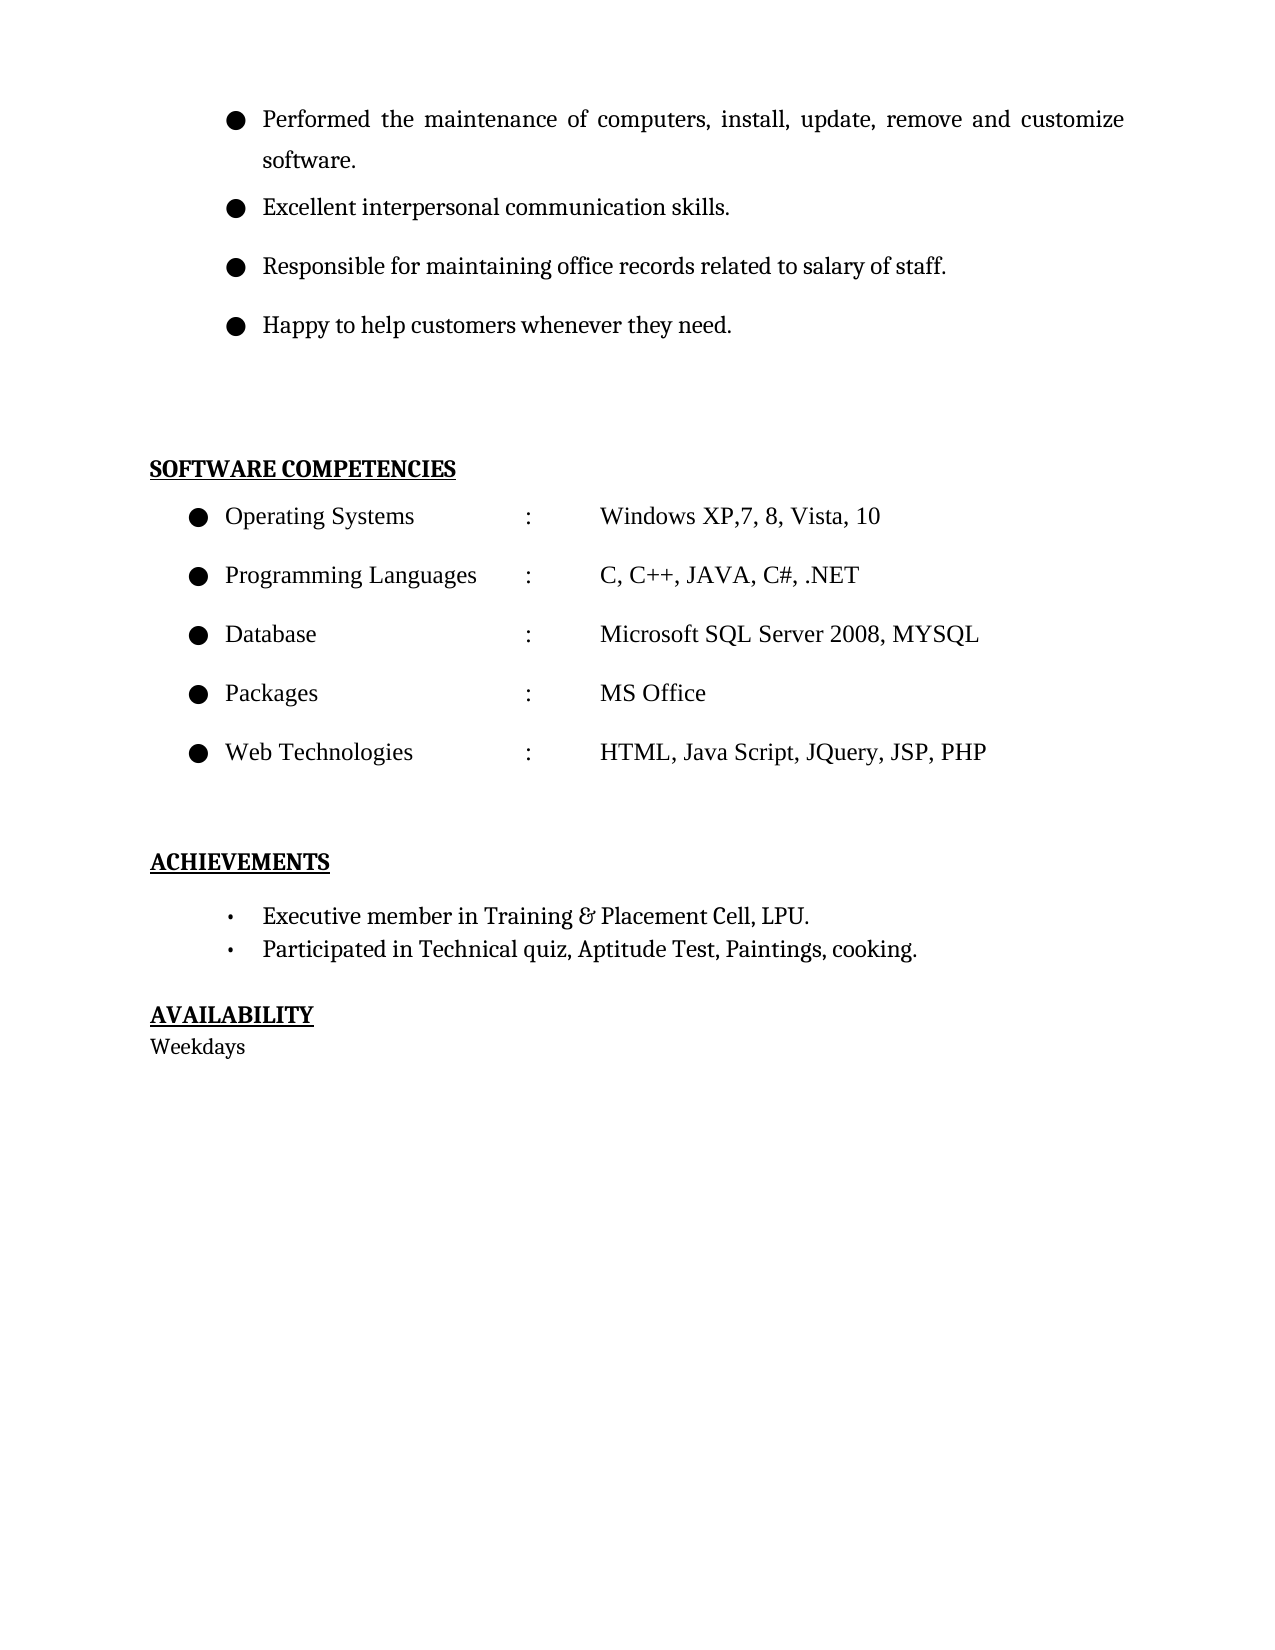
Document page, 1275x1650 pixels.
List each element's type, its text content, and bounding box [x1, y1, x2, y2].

list Executive member in Training & Placement Cell, LPU. [225, 902, 1125, 930]
list Excellent interpersonal communication skills. [225, 178, 1125, 230]
text ACHIEVEMENTS [150, 848, 1125, 877]
list Responsible for maintaining office records related to salary of staff. [225, 237, 1125, 289]
list Database : Microsoft SQL Server 2008, MYSQL [187, 605, 1125, 656]
list Web Technologies : HTML, Java Script, JQuery, JSP, PHP [187, 723, 1125, 774]
list Participated in Technical quiz, Aptitude Test, Paintings, cooking. [225, 935, 1125, 963]
list Operating Systems : Windows XP,7, 8, Vista, 10 [187, 487, 1125, 539]
list Performed the maintenance of computers, install, update, remove and customize software. [225, 90, 1125, 174]
list Happy to help customers whenever they need. [225, 296, 1125, 347]
list Programming Languages : C, C++, JAVA, C#, .NET [187, 546, 1125, 598]
text Weekdays [150, 1034, 1125, 1060]
text SOFTWARE COMPETENCIES [150, 454, 1125, 483]
text AVAILABILITY [150, 1001, 1125, 1029]
list Packages : MS Office [187, 664, 1125, 715]
